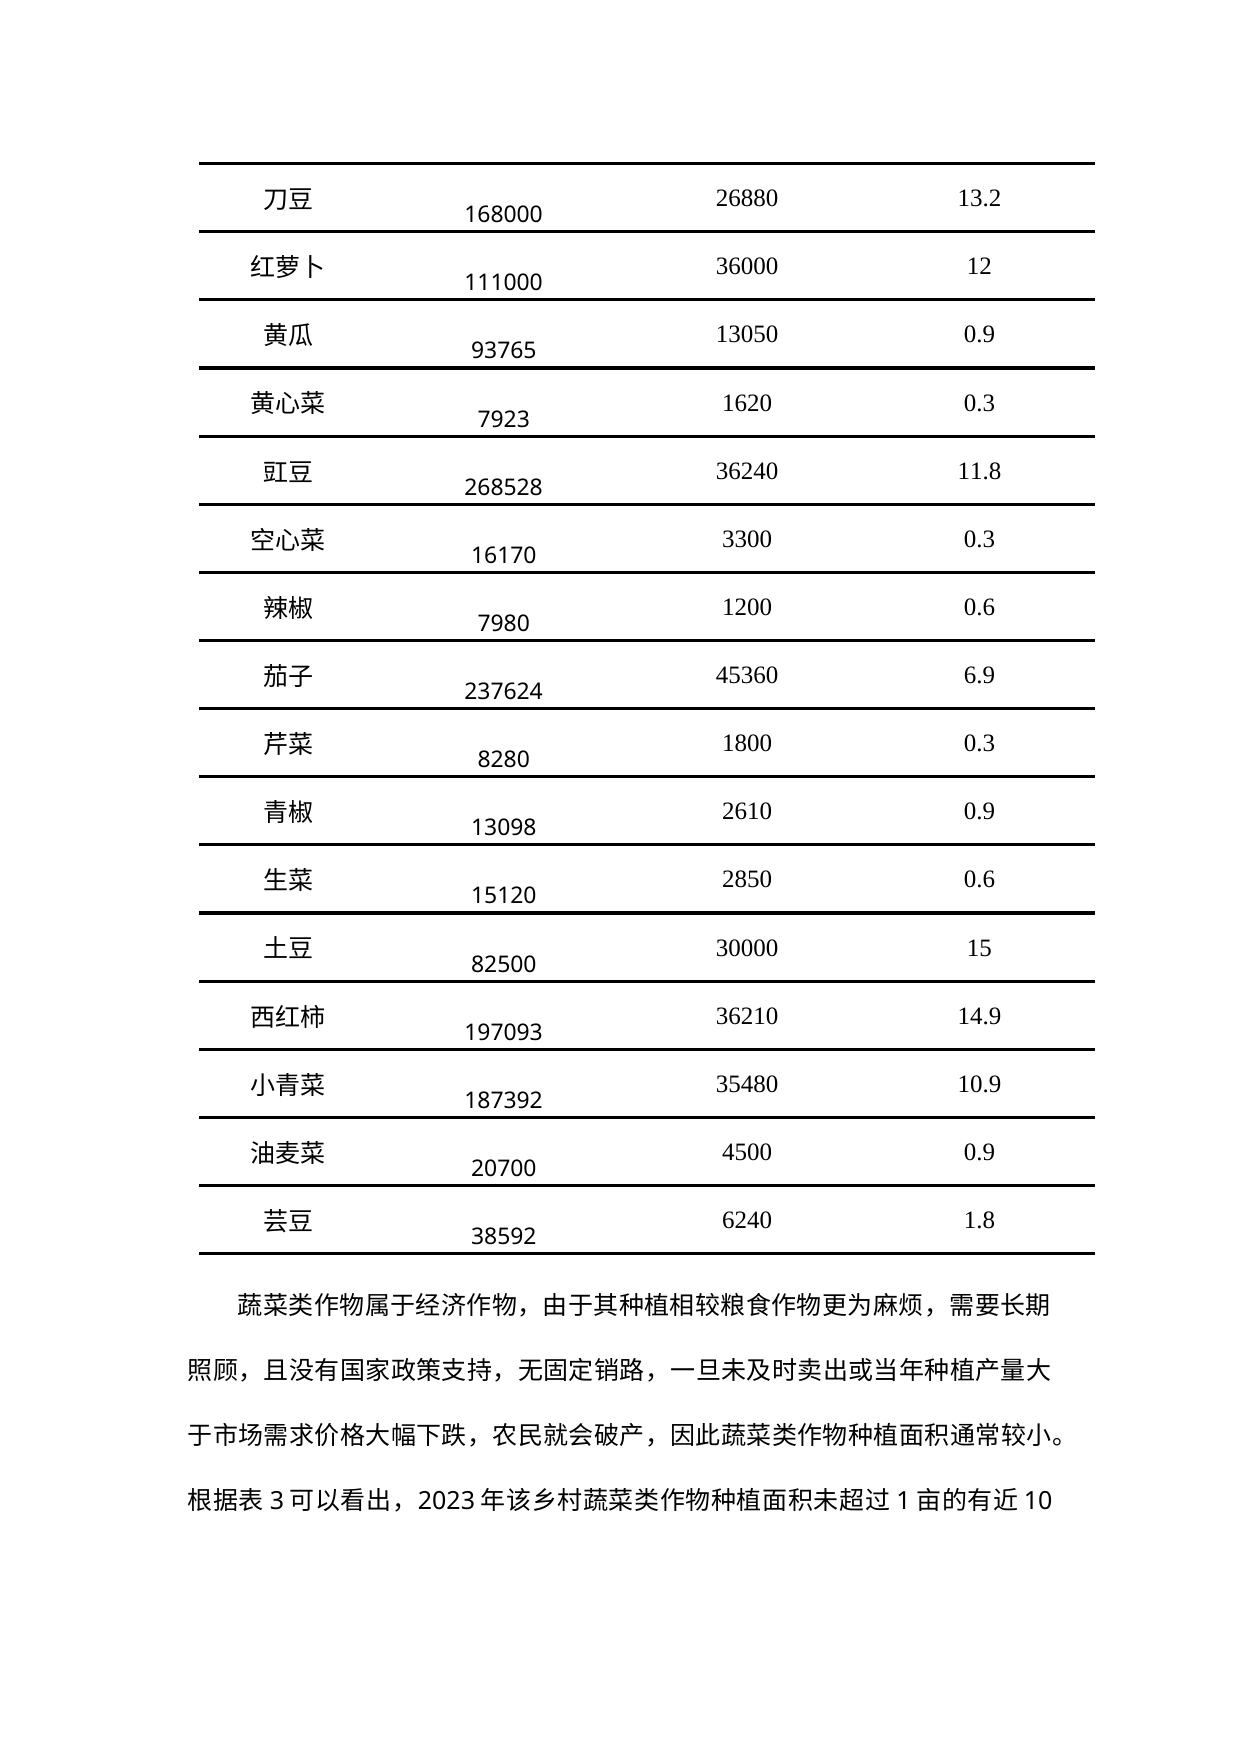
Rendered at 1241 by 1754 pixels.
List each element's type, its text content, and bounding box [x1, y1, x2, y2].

table_cell 8280 [376, 710, 631, 775]
table_cell 38592 [376, 1187, 631, 1252]
table_cell 红萝卜 [199, 233, 376, 298]
table_cell 芹菜 [199, 710, 376, 775]
table_cell 13098 [376, 778, 631, 843]
table_cell 0.3 [863, 506, 1095, 571]
table_cell 36210 [631, 983, 863, 1048]
table_cell 青椒 [199, 778, 376, 843]
table_cell 20700 [376, 1119, 631, 1184]
table_cell 45360 [631, 642, 863, 707]
table_cell 0.6 [863, 574, 1095, 639]
table_cell 11.8 [863, 438, 1095, 503]
table_cell 93765 [376, 301, 631, 366]
table_cell 35480 [631, 1051, 863, 1116]
table_cell 辣椒 [199, 574, 376, 639]
table_cell 1.8 [863, 1187, 1095, 1252]
table_cell 10.9 [863, 1051, 1095, 1116]
table_cell 小青菜 [199, 1051, 376, 1116]
table_cell 豇豆 [199, 438, 376, 503]
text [187, 1271, 1053, 1531]
table_cell 0.6 [863, 846, 1095, 911]
table_cell 6240 [631, 1187, 863, 1252]
table_cell 15120 [376, 846, 631, 911]
table_cell 13.2 [863, 165, 1095, 230]
table_cell 30000 [631, 915, 863, 979]
table_cell 36240 [631, 438, 863, 503]
table_cell 0.9 [863, 301, 1095, 366]
table_cell 黄心菜 [199, 370, 376, 434]
table_cell 3300 [631, 506, 863, 571]
table_cell 1800 [631, 710, 863, 775]
table_cell 0.3 [863, 710, 1095, 775]
table_cell 2850 [631, 846, 863, 911]
table_cell 6.9 [863, 642, 1095, 707]
table_cell 刀豆 [199, 165, 376, 230]
table_cell 15 [863, 915, 1095, 979]
table_cell 油麦菜 [199, 1119, 376, 1184]
table_cell 芸豆 [199, 1187, 376, 1252]
table_cell 1200 [631, 574, 863, 639]
table_cell 14.9 [863, 983, 1095, 1048]
table_cell 268528 [376, 438, 631, 503]
table_cell 0.9 [863, 1119, 1095, 1184]
table_cell 36000 [631, 233, 863, 298]
table_cell 西红柿 [199, 983, 376, 1048]
table_cell 4500 [631, 1119, 863, 1184]
table_cell 0.9 [863, 778, 1095, 843]
table_cell 197093 [376, 983, 631, 1048]
table_cell 2610 [631, 778, 863, 843]
table_cell 1620 [631, 370, 863, 434]
table_cell 7923 [376, 370, 631, 434]
table_cell 黄瓜 [199, 301, 376, 366]
table_cell 土豆 [199, 915, 376, 979]
table_cell 0.3 [863, 370, 1095, 434]
table_cell 生菜 [199, 846, 376, 911]
table_cell 12 [863, 233, 1095, 298]
table_cell 7980 [376, 574, 631, 639]
table_cell 26880 [631, 165, 863, 230]
table_cell 168000 [376, 165, 631, 230]
table_cell 13050 [631, 301, 863, 366]
table_cell 237624 [376, 642, 631, 707]
table_cell 茄子 [199, 642, 376, 707]
table_cell 82500 [376, 915, 631, 979]
table_cell 187392 [376, 1051, 631, 1116]
table_cell 16170 [376, 506, 631, 571]
table_cell 空心菜 [199, 506, 376, 571]
table_cell 111000 [376, 233, 631, 298]
